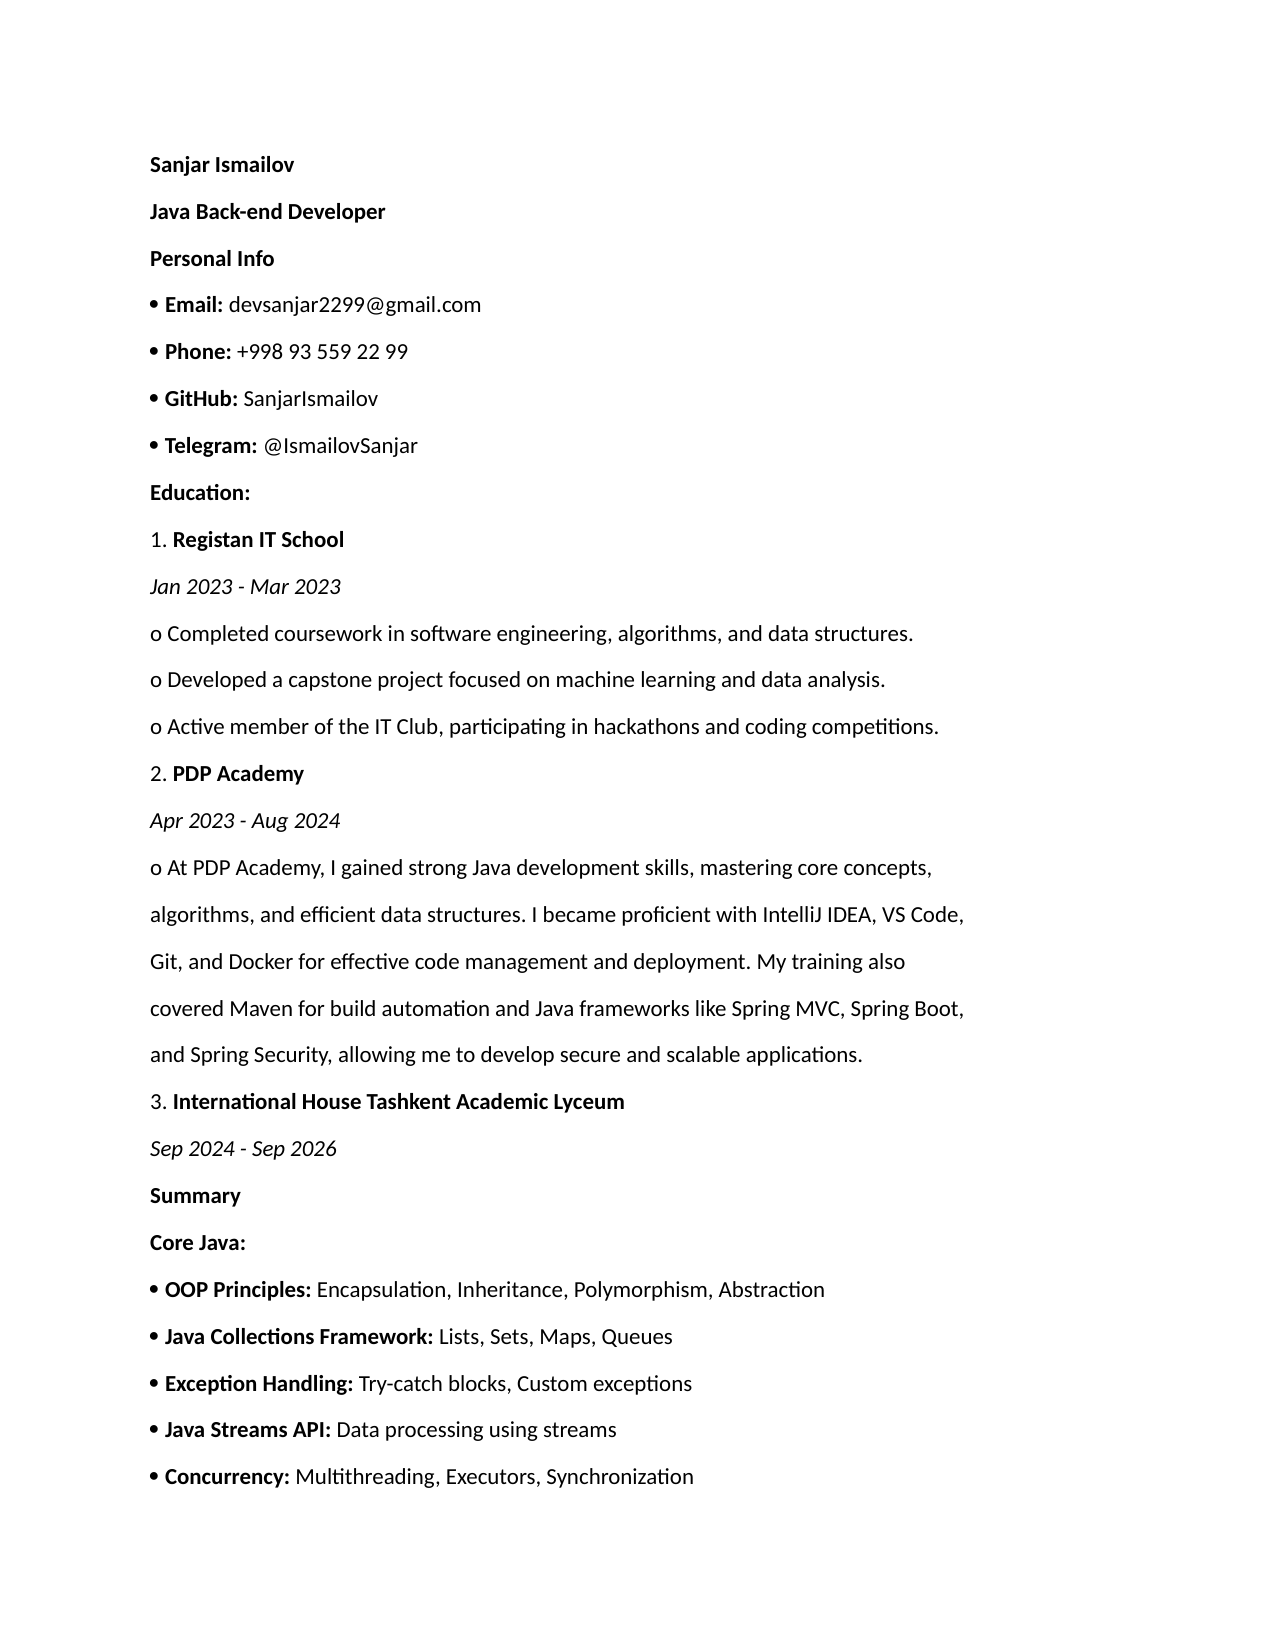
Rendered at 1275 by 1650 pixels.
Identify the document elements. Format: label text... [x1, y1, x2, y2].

text Summary [150, 1181, 1125, 1209]
text Concurrency: Multithreading, Executors, Synchronization [150, 1462, 1125, 1491]
text o At PDP Academy, I gained strong Java development skills, mastering core concepts, [150, 853, 1125, 881]
text Sep 2024 - Sep 2026 [150, 1134, 1125, 1162]
text 1. Registan IT School [150, 525, 1125, 553]
text Exception Handling: Try-catch blocks, Custom exceptions [150, 1369, 1125, 1397]
text Phone: +998 93 559 22 99 [150, 337, 1125, 366]
text 2. PDP Academy [150, 759, 1125, 787]
text OOP Principles: Encapsulation, Inheritance, Polymorphism, Abstraction [150, 1275, 1125, 1303]
text Core Java: [150, 1228, 1125, 1256]
text Education: [150, 478, 1125, 506]
text 3. International House Tashkent Academic Lyceum [150, 1087, 1125, 1116]
text o Completed coursework in software engineering, algorithms, and data structures. [150, 619, 1125, 647]
text Sanjar Ismailov [150, 150, 1125, 178]
text covered Maven for build automation and Java frameworks like Spring MVC, Spring Boot, [150, 994, 1125, 1022]
text o Developed a capstone project focused on machine learning and data analysis. [150, 666, 1125, 694]
text Java Back-end Developer [150, 197, 1125, 225]
text Email: devsanjar2299@gmail.com [150, 291, 1125, 319]
text Git, and Docker for effective code management and deployment. My training also [150, 947, 1125, 975]
text o Active member of the IT Club, participating in hackathons and coding competitions. [150, 712, 1125, 741]
text Personal Info [150, 244, 1125, 272]
text Java Collections Framework: Lists, Sets, Maps, Queues [150, 1322, 1125, 1350]
text and Spring Security, allowing me to develop secure and scalable applications. [150, 1041, 1125, 1069]
text Jan 2023 - Mar 2023 [150, 572, 1125, 600]
text Telegram: @IsmailovSanjar [150, 431, 1125, 459]
text Apr 2023 - Aug 2024 [150, 806, 1125, 834]
text algorithms, and efficient data structures. I became proficient with IntelliJ IDEA, VS Code, [150, 900, 1125, 928]
text GitHub: SanjarIsmailov [150, 384, 1125, 412]
text Java Streams API: Data processing using streams [150, 1416, 1125, 1444]
